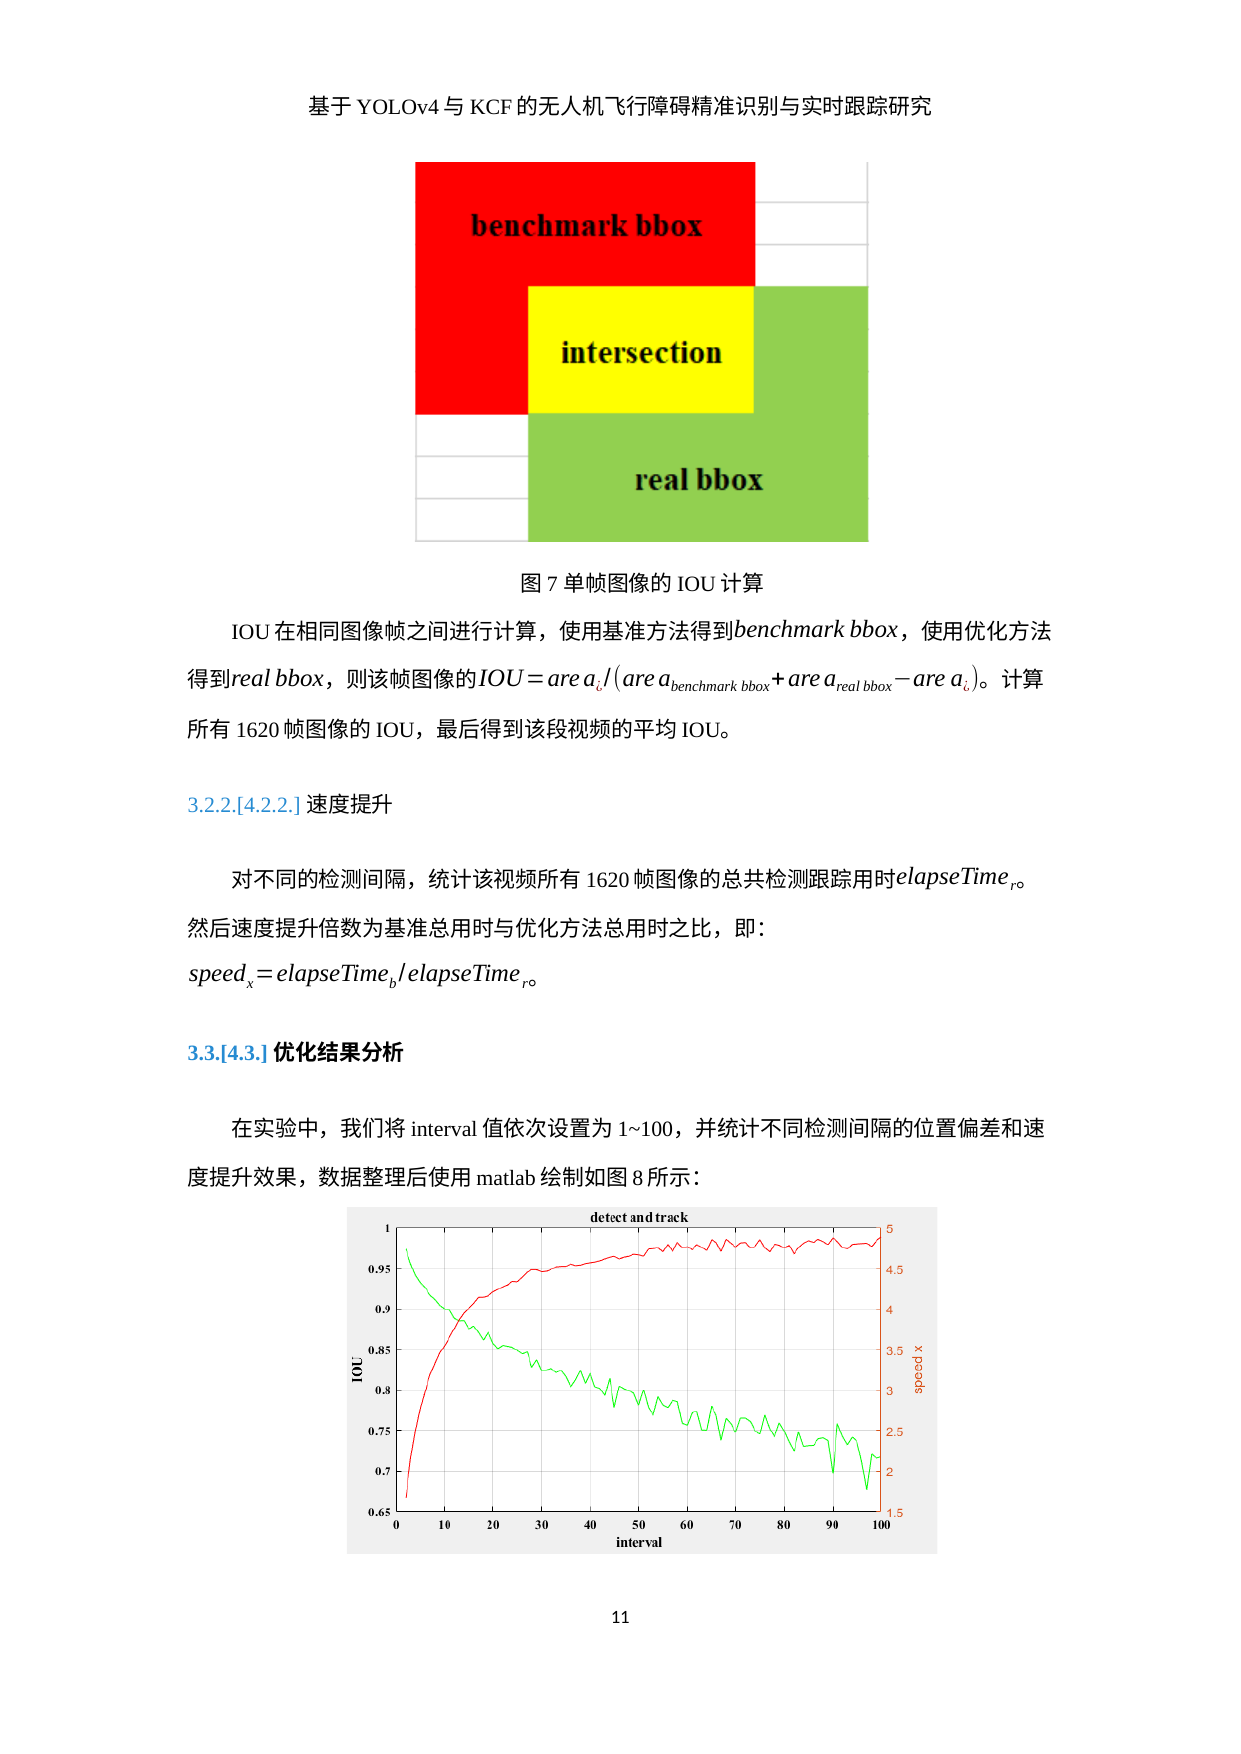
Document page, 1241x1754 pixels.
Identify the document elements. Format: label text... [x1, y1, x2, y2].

text 图7 单帧图像的IOU计算 [187, 565, 1053, 598]
subtitle 速度提升 [187, 787, 1053, 819]
picture [414, 162, 870, 542]
text 对不同的检测间隔，统计该视频所有1620帧图像的总共检测跟踪用时。然后速度提升倍数为基准总用时与优化方法总用时之比，即：。 [187, 862, 1053, 992]
text 在实验中，我们将interval值依次设置为1~100，并统计不同检测间隔的位置偏差和速度提升效果，数据整理后使用matlab绘制如图8所示： [187, 1110, 1053, 1192]
subtitle 优化结果分析 [187, 1035, 1053, 1067]
picture [346, 1207, 938, 1554]
text IOU在相同图像帧之间进行计算，使用基准方法得到，使用优化方法得到，则该帧图像的。计算所有1620帧图像的IOU，最后得到该段视频的平均IOU。 [187, 614, 1053, 744]
